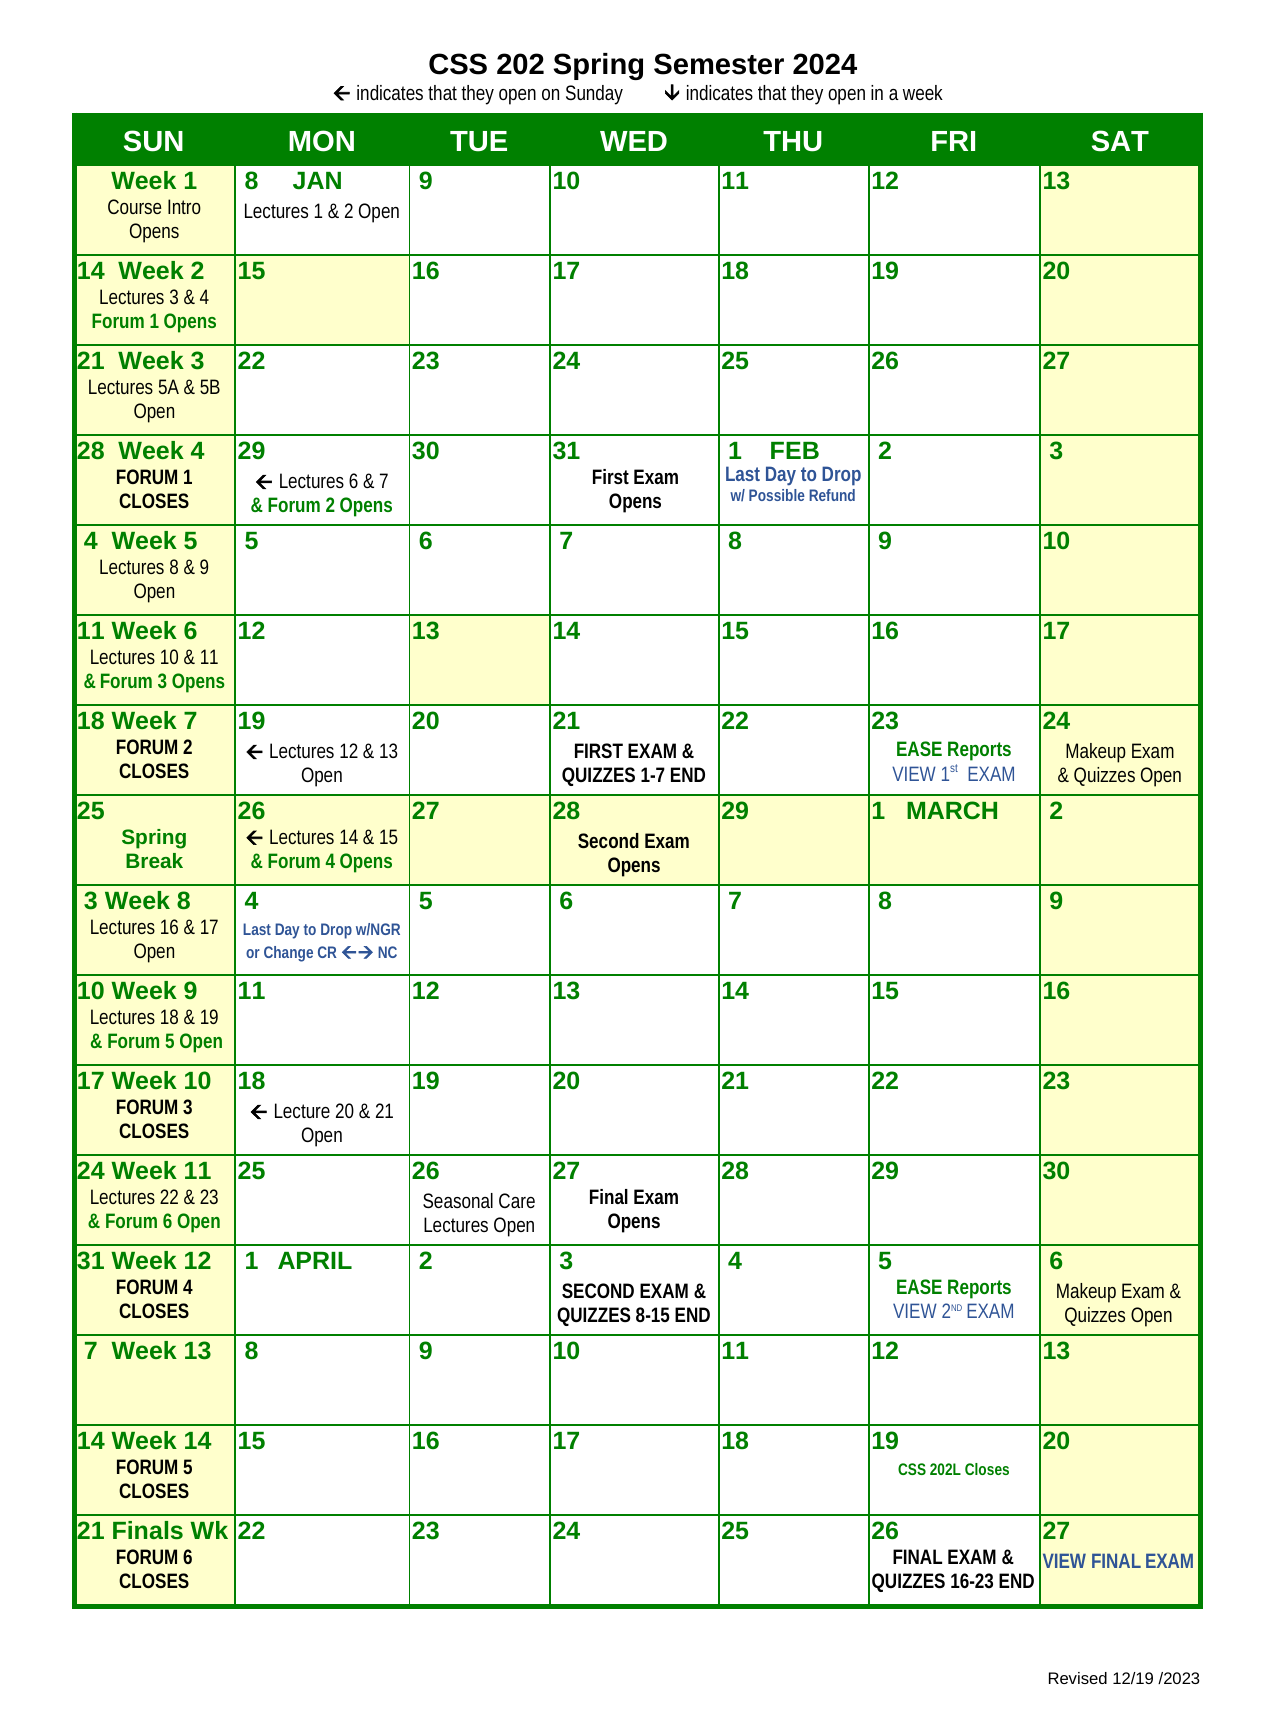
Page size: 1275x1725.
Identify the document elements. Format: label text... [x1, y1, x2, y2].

table_cell 31 Week 12 FORUM 4 CLOSES [77, 1246, 234, 1334]
table_cell 20 [551, 1066, 718, 1154]
table_cell 3 [1041, 436, 1198, 524]
table_cell 9 [410, 1336, 549, 1424]
table_cell 17 [551, 256, 718, 344]
table_cell 18 [720, 256, 868, 344]
table_cell 10 [1041, 526, 1198, 614]
table_cell 29 [720, 796, 868, 884]
table_cell 21 Week 3 Lectures 5A & 5B Open [77, 346, 234, 434]
table_cell 5 [236, 526, 409, 614]
table_cell 23 EASE Reports VIEW 1st EXAM [870, 706, 1039, 794]
table_cell 2 [1041, 796, 1198, 884]
table_cell Week 1 Course Intro Opens [77, 166, 234, 254]
table_cell 19 [870, 256, 1039, 344]
table_cell 22 [720, 706, 868, 794]
table_cell 1 APRIL [236, 1246, 409, 1334]
table_cell 24 [551, 1516, 718, 1604]
table_cell 13 [1041, 166, 1198, 254]
table_cell 28 Week 4 FORUM 1 CLOSES [77, 436, 234, 524]
table_cell 21 Finals Wk FORUM 6 CLOSES [77, 1516, 234, 1604]
table_cell 24 [551, 346, 718, 434]
table_cell 25 [236, 1156, 409, 1244]
table_cell 10 [551, 166, 718, 254]
table_cell 25 [720, 346, 868, 434]
table_cell 3 SECOND EXAM & QUIZZES 8-15 END [551, 1246, 718, 1334]
table_cell 15 [236, 256, 409, 344]
table_cell 4 [720, 1246, 868, 1334]
table_cell 15 [870, 976, 1039, 1064]
table_cell 19 CSS 202L Closes [870, 1426, 1039, 1514]
table_cell 21 [720, 1066, 868, 1154]
table_cell 23 [410, 346, 549, 434]
table_header SAT [1041, 117, 1198, 164]
table_cell 13 [1041, 1336, 1198, 1424]
table_cell 14 [720, 976, 868, 1064]
table_cell 23 [1041, 1066, 1198, 1154]
table_cell 17 [1041, 616, 1198, 704]
table_cell 24 Makeup Exam & Quizzes Open [1041, 706, 1198, 794]
table_cell 26 Lectures 14 & 15 & Forum 4 Opens [236, 796, 409, 884]
table_cell 8 JAN Lectures 1 & 2 Open [236, 166, 409, 254]
table_cell 28 [720, 1156, 868, 1244]
table_header SUN [77, 117, 234, 164]
table_cell 18 [720, 1426, 868, 1514]
table_cell 16 [410, 256, 549, 344]
table_cell 11 [720, 166, 868, 254]
table_cell 25 Spring Break [77, 796, 234, 884]
table_cell 12 [236, 616, 409, 704]
table_cell 7 [551, 526, 718, 614]
table_cell 15 [236, 1426, 409, 1514]
table_cell 2 [870, 436, 1039, 524]
table_cell 2 [410, 1246, 549, 1334]
table_cell 19 [410, 1066, 549, 1154]
table_cell 29 [870, 1156, 1039, 1244]
table_cell 7 [720, 886, 868, 974]
table_cell 23 [410, 1516, 549, 1604]
table_cell 7 Week 13 [77, 1336, 234, 1424]
table_cell 1 FEB Last Day to Drop w/ Possible Refund [720, 436, 868, 524]
table_cell 14 Week 2 Lectures 3 & 4 Forum 1 Opens [77, 256, 234, 344]
table_cell 22 [236, 1516, 409, 1604]
table_cell 15 [720, 616, 868, 704]
table_cell 31 First Exam Opens [551, 436, 718, 524]
table_cell 30 [1041, 1156, 1198, 1244]
table_cell 13 [410, 616, 549, 704]
table_cell 4 Last Day to Drop w/NGR or Change CR NC [236, 886, 409, 974]
table_cell 16 [1041, 976, 1198, 1064]
table_cell 6 [410, 526, 549, 614]
table_cell 8 [720, 526, 868, 614]
table_cell 12 [870, 1336, 1039, 1424]
table_cell 26 FINAL EXAM & QUIZZES 16-23 END [870, 1516, 1039, 1604]
table_cell 12 [870, 166, 1039, 254]
table_header THU [720, 117, 868, 164]
table_header MON [236, 117, 409, 164]
table_cell 27 VIEW FINAL EXAM [1041, 1516, 1198, 1604]
table_cell 29 Lectures 6 & 7 & Forum 2 Opens [236, 436, 409, 524]
table_cell 19 Lectures 12 & 13 Open [236, 706, 409, 794]
table_cell 6 [551, 886, 718, 974]
table_cell 17 [551, 1426, 718, 1514]
table_cell 14 [551, 616, 718, 704]
table_header FRI [870, 117, 1039, 164]
table_cell 12 [410, 976, 549, 1064]
table_cell 20 [1041, 256, 1198, 344]
table_cell 26 [870, 346, 1039, 434]
table_cell 4 Week 5 Lectures 8 & 9 Open [77, 526, 234, 614]
table_cell 30 [410, 436, 549, 524]
table_cell 10 Week 9 Lectures 18 & 19 & Forum 5 Open [77, 976, 234, 1064]
table_cell 5 EASE Reports VIEW 2ND EXAM [870, 1246, 1039, 1334]
table_cell 20 [1041, 1426, 1198, 1514]
table_cell 14 Week 14 FORUM 5 CLOSES [77, 1426, 234, 1514]
table_cell 6 Makeup Exam & Quizzes Open [1041, 1246, 1198, 1334]
table_cell 18 Week 7 FORUM 2 CLOSES [77, 706, 234, 794]
table_cell 21 FIRST EXAM & QUIZZES 1-7 END [551, 706, 718, 794]
table_cell 3 Week 8 Lectures 16 & 17 Open [77, 886, 234, 974]
table_cell 11 [236, 976, 409, 1064]
table_cell 26 Seasonal Care Lectures Open [410, 1156, 549, 1244]
table_cell 27 Final Exam Opens [551, 1156, 718, 1244]
table_cell 5 [410, 886, 549, 974]
table_cell 11 [720, 1336, 868, 1424]
table_cell 18 Lecture 20 & 21 Open [236, 1066, 409, 1154]
table_cell 11 Week 6 Lectures 10 & 11 & Forum 3 Opens [77, 616, 234, 704]
table_cell 27 [1041, 346, 1198, 434]
table_cell 9 [1041, 886, 1198, 974]
table_cell 8 [236, 1336, 409, 1424]
table_cell 10 [551, 1336, 718, 1424]
table_cell 9 [410, 166, 549, 254]
table_header WED [551, 117, 718, 164]
table_cell 22 [236, 346, 409, 434]
table_cell 1 MARCH [870, 796, 1039, 884]
table_cell 24 Week 11 Lectures 22 & 23 & Forum 6 Open [77, 1156, 234, 1244]
table_header TUE [410, 117, 549, 164]
table_cell 16 [410, 1426, 549, 1514]
table_cell 13 [551, 976, 718, 1064]
table_cell 27 [410, 796, 549, 884]
table_cell 22 [870, 1066, 1039, 1154]
table_cell 28 Second Exam Opens [551, 796, 718, 884]
table_cell 20 [410, 706, 549, 794]
table_cell 8 [870, 886, 1039, 974]
table_cell 16 [870, 616, 1039, 704]
table_cell 25 [720, 1516, 868, 1604]
table_cell 17 Week 10 FORUM 3 CLOSES [77, 1066, 234, 1154]
table_cell 9 [870, 526, 1039, 614]
